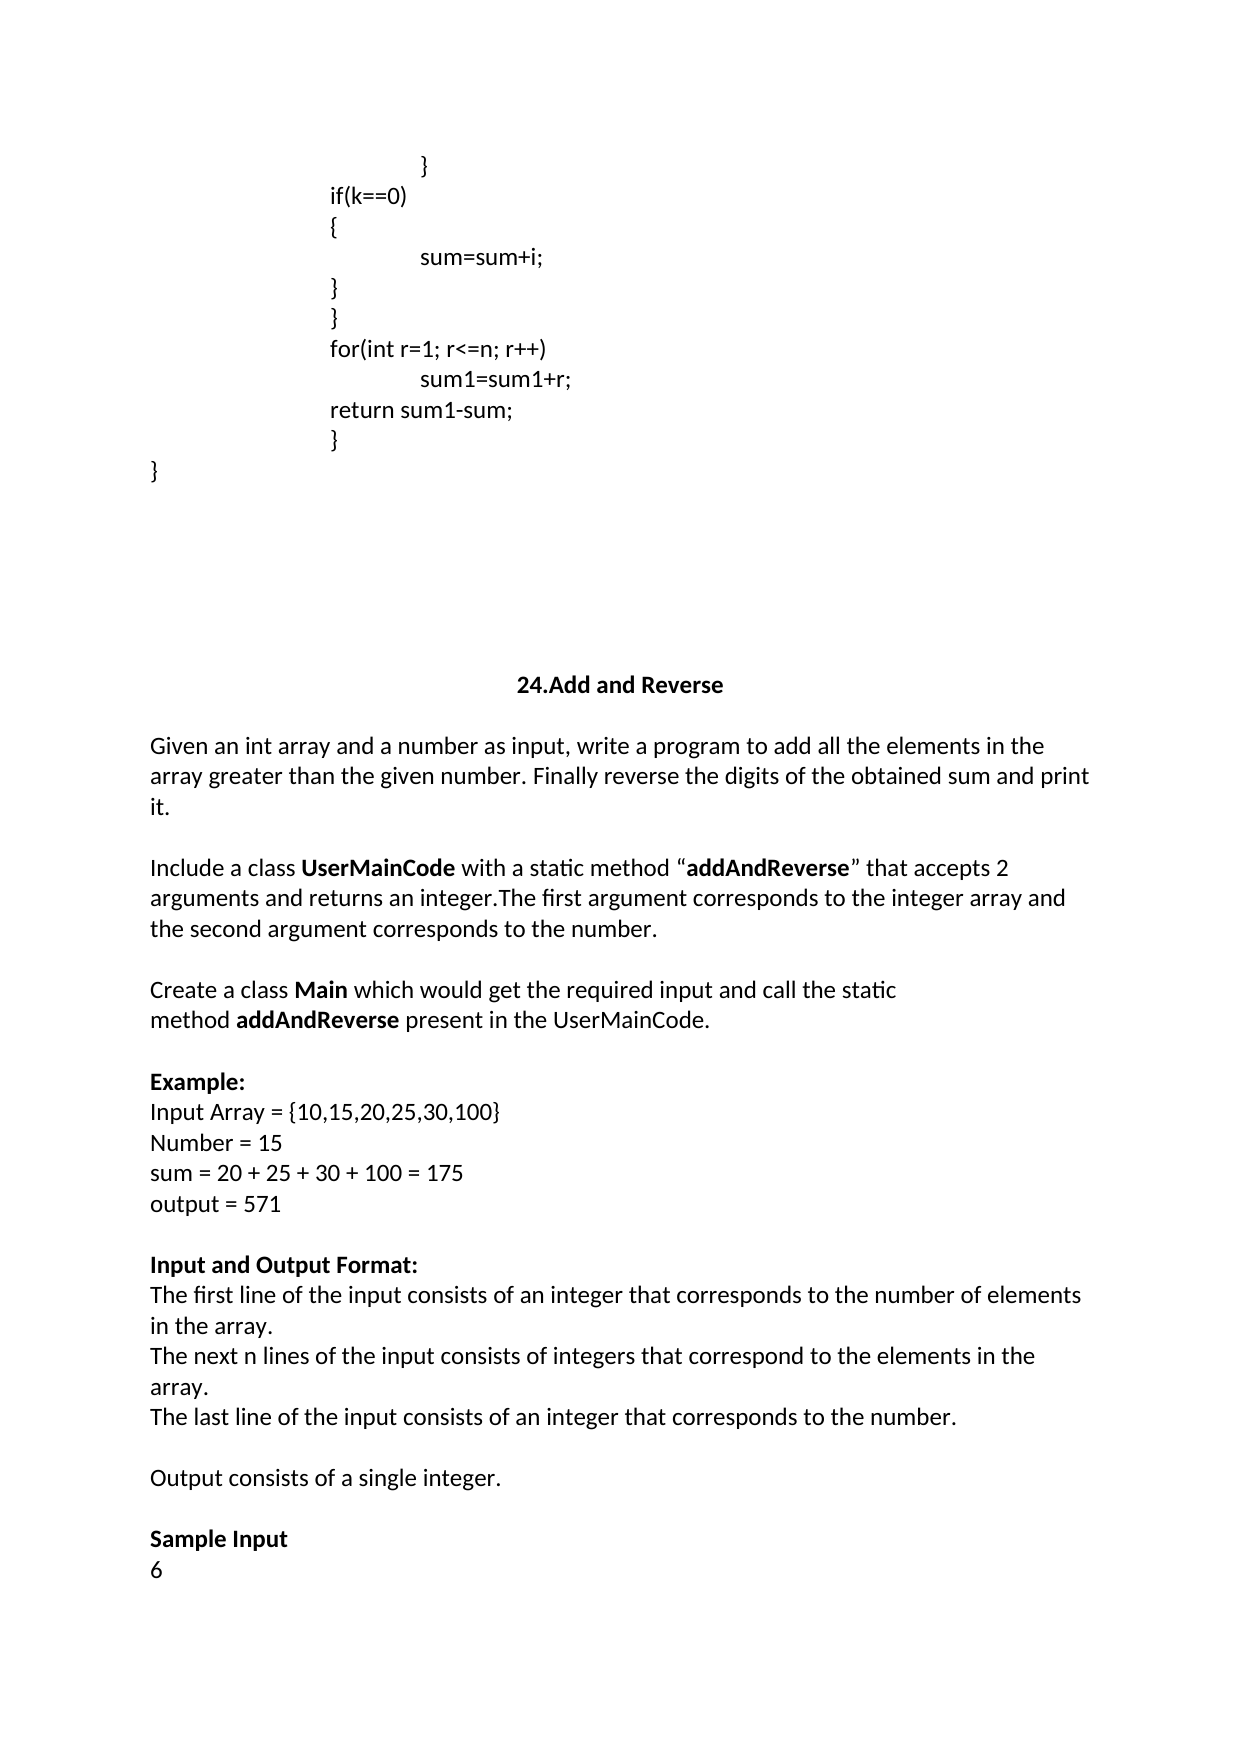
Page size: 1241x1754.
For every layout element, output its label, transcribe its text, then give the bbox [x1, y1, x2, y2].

text for(int r=1; r<=n; r++) [150, 333, 1090, 364]
text Include a class UserMainCode with a static method “addAndReverse” that accepts 2 arguments and returns an integer.The first argument corresponds to the integer array and the second argument corresponds to the number. [150, 852, 1090, 943]
text output = 571 [150, 1188, 1090, 1218]
text Input Array = {10,15,20,25,30,100} [150, 1096, 1090, 1127]
text Create a class Main which would get the required input and call the static method addAndReverse present in the UserMainCode. [150, 974, 1090, 1035]
text return sum1-sum; [150, 394, 1090, 425]
text Given an int array and a number as input, write a program to add all the elements in the array greater than the given number. Finally reverse the digits of the obtained sum and print it. [150, 730, 1090, 821]
text } [150, 455, 1090, 486]
text } [150, 272, 1090, 303]
text 24.Add and Reverse [150, 669, 1090, 699]
text Input and Output Format: [150, 1249, 1090, 1279]
text Example: [150, 1066, 1090, 1096]
text } [150, 150, 1090, 181]
text } [150, 425, 1090, 455]
text The first line of the input consists of an integer that corresponds to the number of elements in the array. [150, 1279, 1090, 1340]
text Number = 15 [150, 1127, 1090, 1157]
text The next n lines of the input consists of integers that correspond to the elements in the array. [150, 1340, 1090, 1401]
text sum=sum+i; [150, 242, 1090, 272]
text 6 [150, 1554, 1090, 1584]
text Output consists of a single integer. [150, 1462, 1090, 1493]
text if(k==0) [150, 181, 1090, 211]
text sum1=sum1+r; [150, 364, 1090, 394]
text { [150, 211, 1090, 242]
text } [150, 303, 1090, 333]
text sum = 20 + 25 + 30 + 100 = 175 [150, 1157, 1090, 1188]
text The last line of the input consists of an integer that corresponds to the number. [150, 1401, 1090, 1432]
text Sample Input [150, 1523, 1090, 1554]
